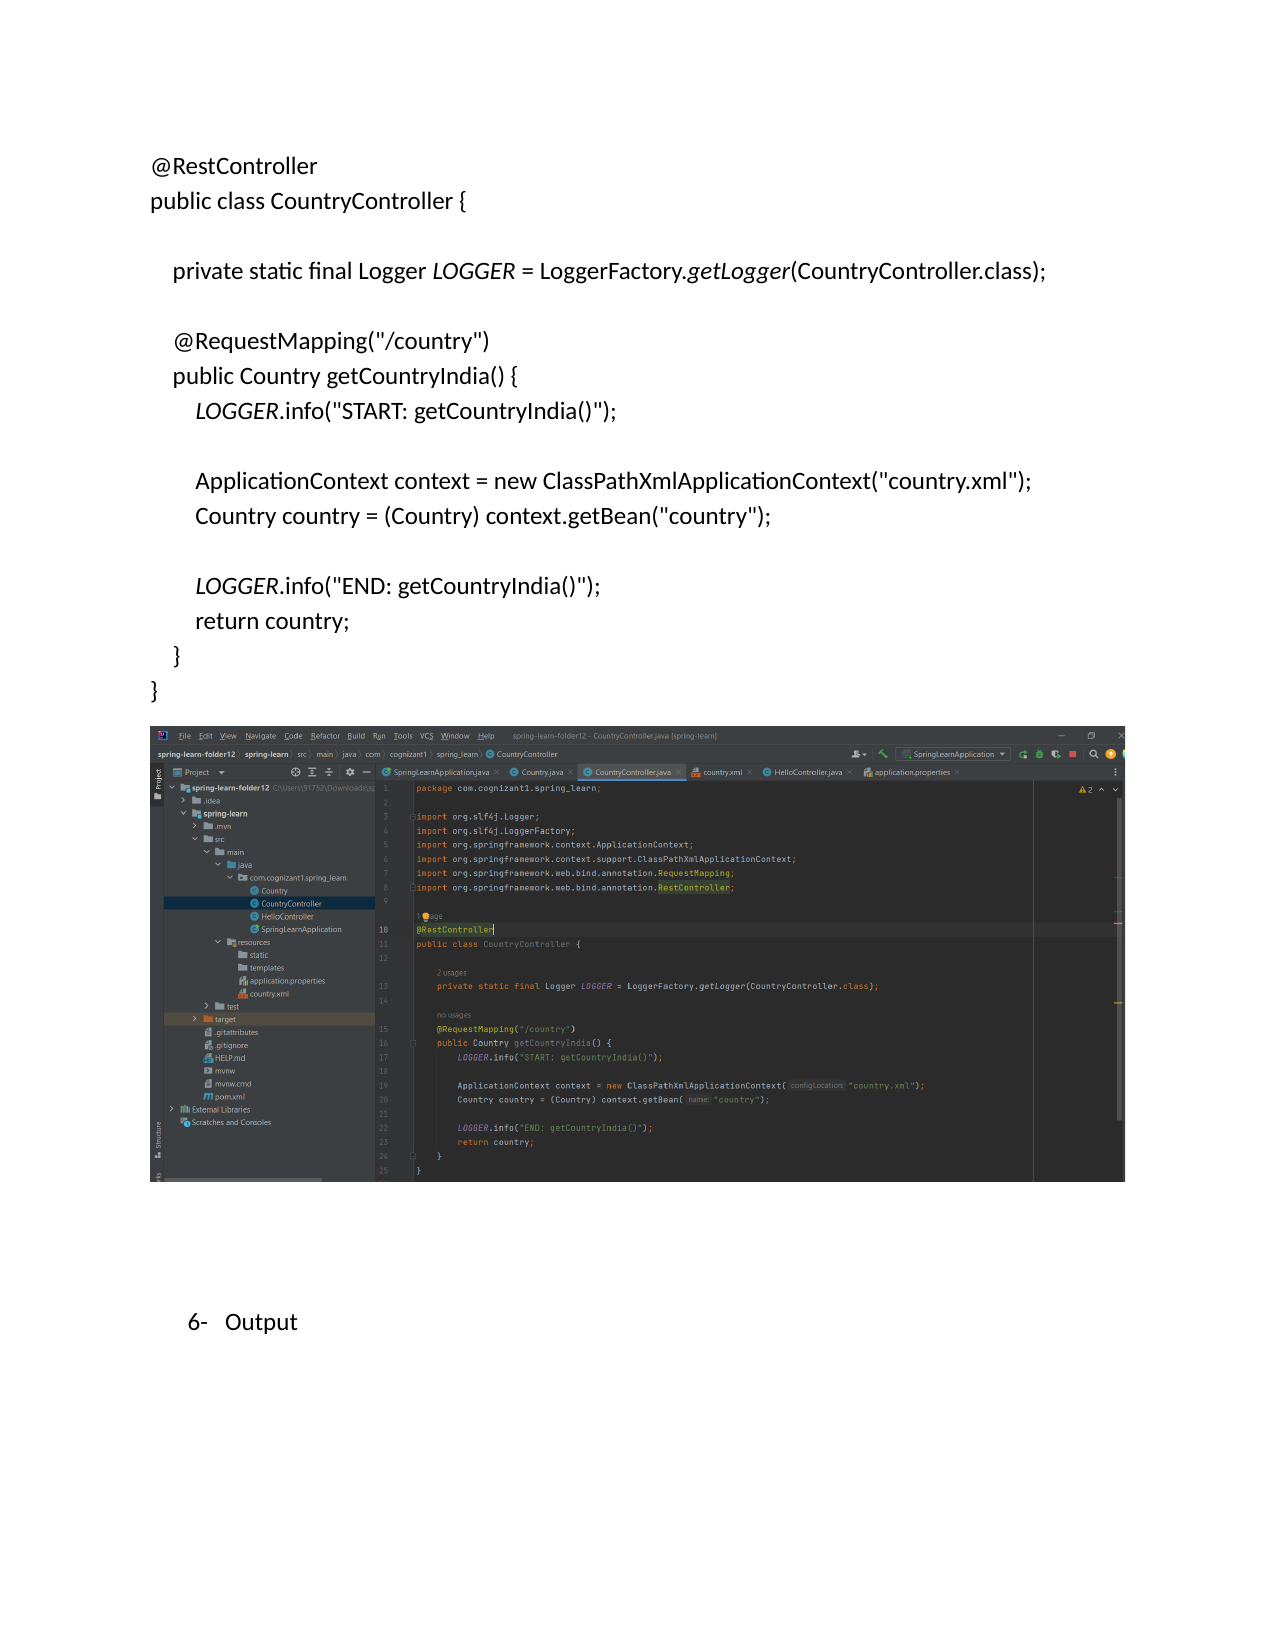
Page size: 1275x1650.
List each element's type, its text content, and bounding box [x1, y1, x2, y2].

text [150, 150, 1125, 706]
list Output [187, 1306, 1125, 1337]
picture [150, 726, 1125, 1182]
